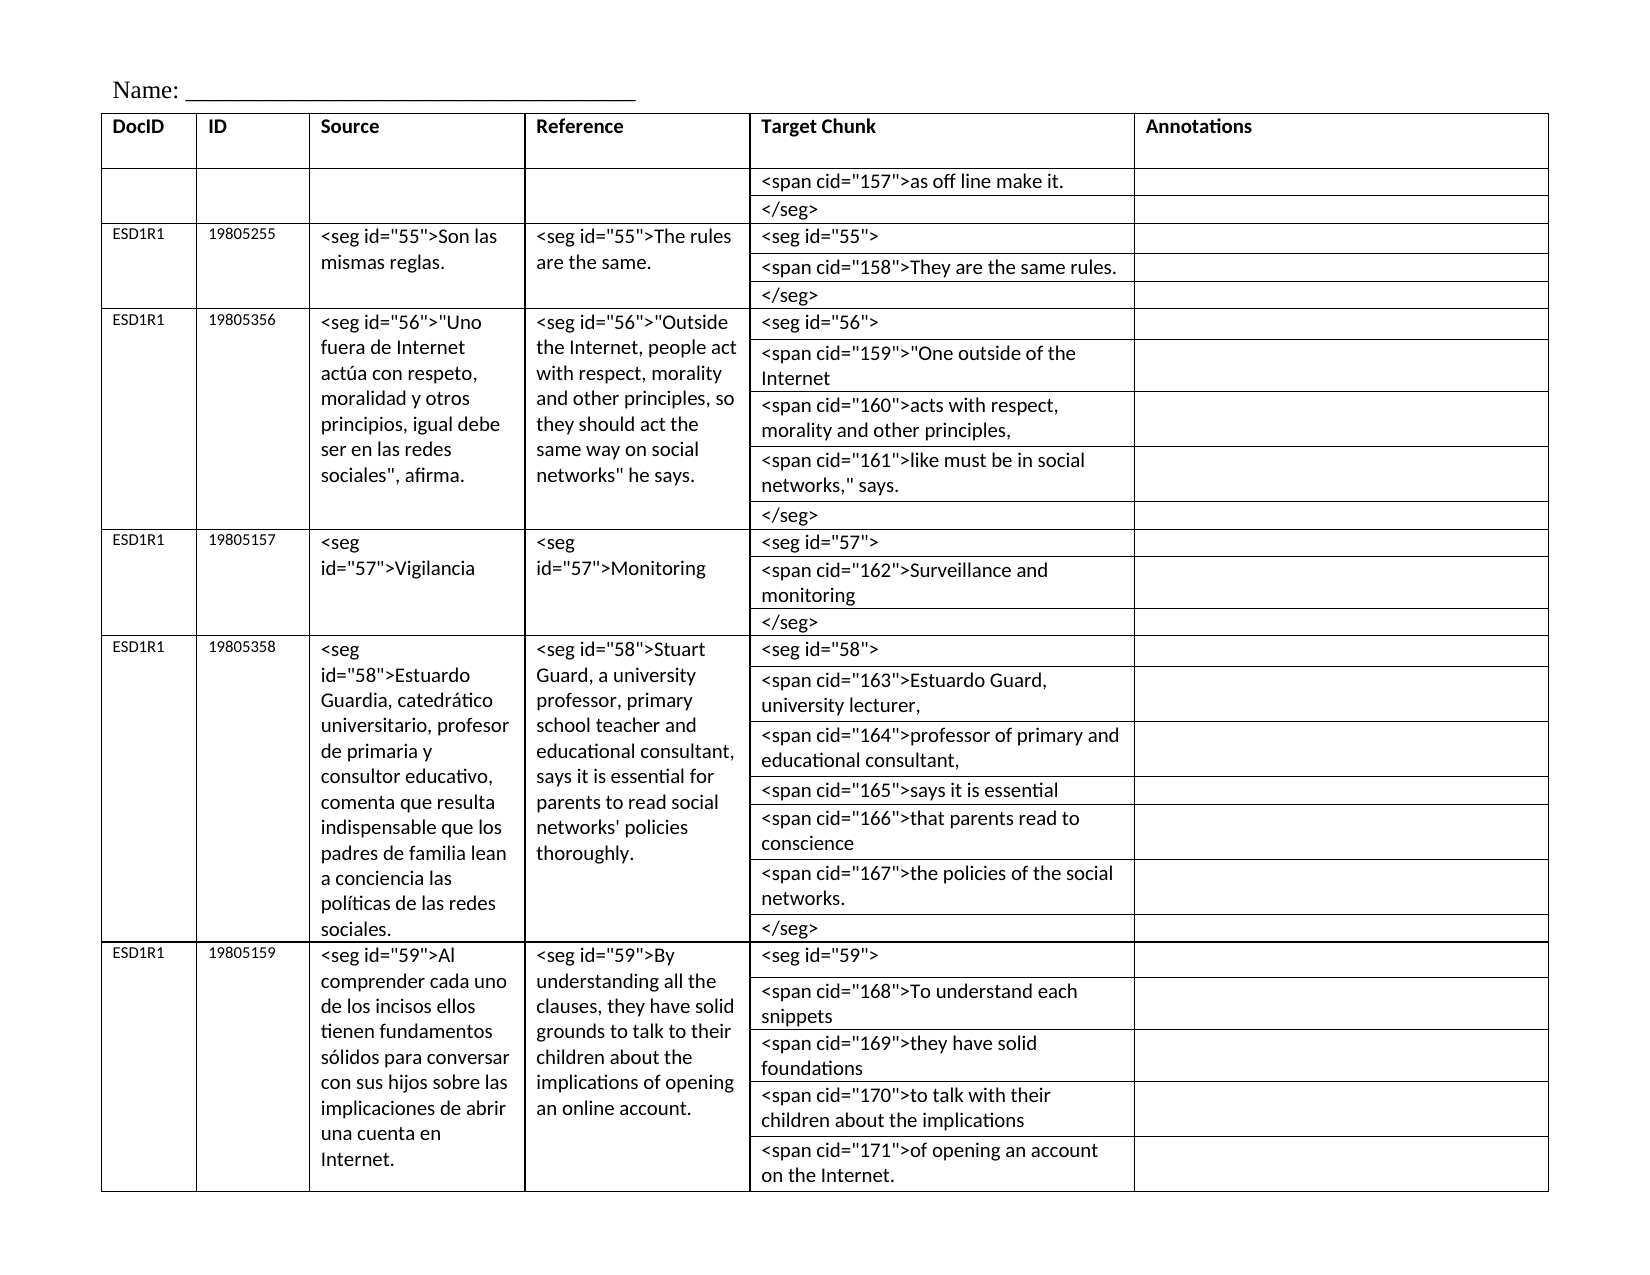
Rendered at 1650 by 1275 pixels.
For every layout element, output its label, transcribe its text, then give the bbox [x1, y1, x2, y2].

table_cell <seg id="55">Son las mismas reglas. [310, 224, 524, 308]
table_cell 19805157 [197, 530, 309, 635]
table_cell [1135, 447, 1548, 501]
table_cell </seg> [751, 196, 1134, 222]
table_cell <span cid="158">They are the same rules. [751, 254, 1134, 281]
table_header Source [310, 114, 524, 167]
table_cell <span cid="168">To understand each snippets [751, 978, 1134, 1029]
table_cell </seg> [751, 282, 1134, 308]
table_header Reference [526, 114, 749, 167]
table_cell ESD1R1 [102, 943, 196, 1191]
table_cell [1135, 805, 1548, 859]
table_cell [1135, 722, 1548, 776]
table_header Target Chunk [751, 114, 1134, 167]
table_cell [1135, 978, 1548, 1029]
table_cell 19805255 [197, 224, 309, 308]
table_cell <span cid="159">"One outside of the Internet [751, 340, 1134, 391]
table_cell <span cid="160">acts with respect, morality and other principles, [751, 392, 1134, 446]
table_cell [1135, 340, 1548, 391]
table_cell <seg id="55"> [751, 224, 1134, 253]
table_cell <span cid="162">Surveillance and monitoring [751, 557, 1134, 608]
table_cell [1135, 502, 1548, 528]
table_cell [1135, 530, 1548, 556]
table_cell <span cid="163">Estuardo Guard, university lecturer, [751, 667, 1134, 721]
table_cell [1135, 667, 1548, 721]
table_cell [1135, 557, 1548, 608]
table_header DocID [102, 114, 196, 167]
table_cell </seg> [751, 609, 1134, 635]
table_cell <span cid="169">they have solid foundations [751, 1030, 1134, 1081]
table_cell [1135, 282, 1548, 308]
table_header ID [197, 114, 309, 167]
table_cell ESD1R1 [102, 530, 196, 635]
table_cell [1135, 169, 1548, 195]
table_cell <span cid="161">like must be in social networks," says. [751, 447, 1134, 501]
table_cell <seg id="59">Al comprender cada uno de los incisos ellos tienen fundamentos sólidos para conversar con sus hijos sobre las implicaciones de abrir una cuenta en Internet. [310, 943, 524, 1191]
table_cell <seg id="57">Vigilancia [310, 530, 524, 635]
table_cell <span cid="157">as off line make it. [751, 169, 1134, 195]
table_header Annotations [1135, 114, 1548, 167]
table_cell 19805159 [197, 943, 309, 1191]
table_cell [1135, 636, 1548, 666]
table_cell <seg id="56"> [751, 309, 1134, 339]
table_cell [1135, 1030, 1548, 1081]
table_cell [1135, 1137, 1548, 1191]
table_cell [1135, 392, 1548, 446]
table_cell <seg id="56">"Outside the Internet, people act with respect, morality and other principles, so they should act the same way on social networks" he says. [526, 309, 749, 528]
table_cell <span cid="170">to talk with their children about the implications [751, 1082, 1134, 1136]
table_cell [1135, 224, 1548, 253]
table_cell [1135, 254, 1548, 281]
table_cell <span cid="165">says it is essential [751, 777, 1134, 804]
table_cell <seg id="58">Stuart Guard, a university professor, primary school teacher and educational consultant, says it is essential for parents to read social networks' policies thoroughly. [526, 636, 749, 941]
table_cell 19805358 [197, 636, 309, 941]
table_cell </seg> [751, 915, 1134, 941]
table_cell <seg id="58"> [751, 636, 1134, 666]
table_cell <seg id="59">By understanding all the clauses, they have solid grounds to talk to their children about the implications of opening an online account. [526, 943, 749, 1191]
table_cell <seg id="58">Estuardo Guardia, catedrático universitario, profesor de primaria y consultor educativo, comenta que resulta indispensable que los padres de familia lean a conciencia las políticas de las redes sociales. [310, 636, 524, 941]
table_cell <span cid="167">the policies of the social networks. [751, 860, 1134, 914]
table_cell <span cid="164">professor of primary and educational consultant, [751, 722, 1134, 776]
table_cell 19805356 [197, 309, 309, 528]
table_cell [1135, 860, 1548, 914]
table_cell <seg id="56">"Uno fuera de Internet actúa con respeto, moralidad y otros principios, igual debe ser en las redes sociales", afirma. [310, 309, 524, 528]
table_cell <seg id="59"> [751, 943, 1134, 977]
table_cell ESD1R1 [102, 224, 196, 308]
table_cell </seg> [751, 502, 1134, 528]
table_cell [1135, 777, 1548, 804]
table_cell [1135, 943, 1548, 977]
table_cell <seg id="57">Monitoring [526, 530, 749, 635]
table_cell [1135, 309, 1548, 339]
table_cell [1135, 915, 1548, 941]
table_cell <seg id="57"> [751, 530, 1134, 556]
table_cell [1135, 1082, 1548, 1136]
table_cell [1135, 609, 1548, 635]
table_cell <seg id="55">The rules are the same. [526, 224, 749, 308]
table_cell ESD1R1 [102, 636, 196, 941]
table_cell <span cid="166">that parents read to conscience [751, 805, 1134, 859]
table_cell ESD1R1 [102, 309, 196, 528]
table_cell <span cid="171">of opening an account on the Internet. [751, 1137, 1134, 1191]
table_cell [1135, 196, 1548, 222]
